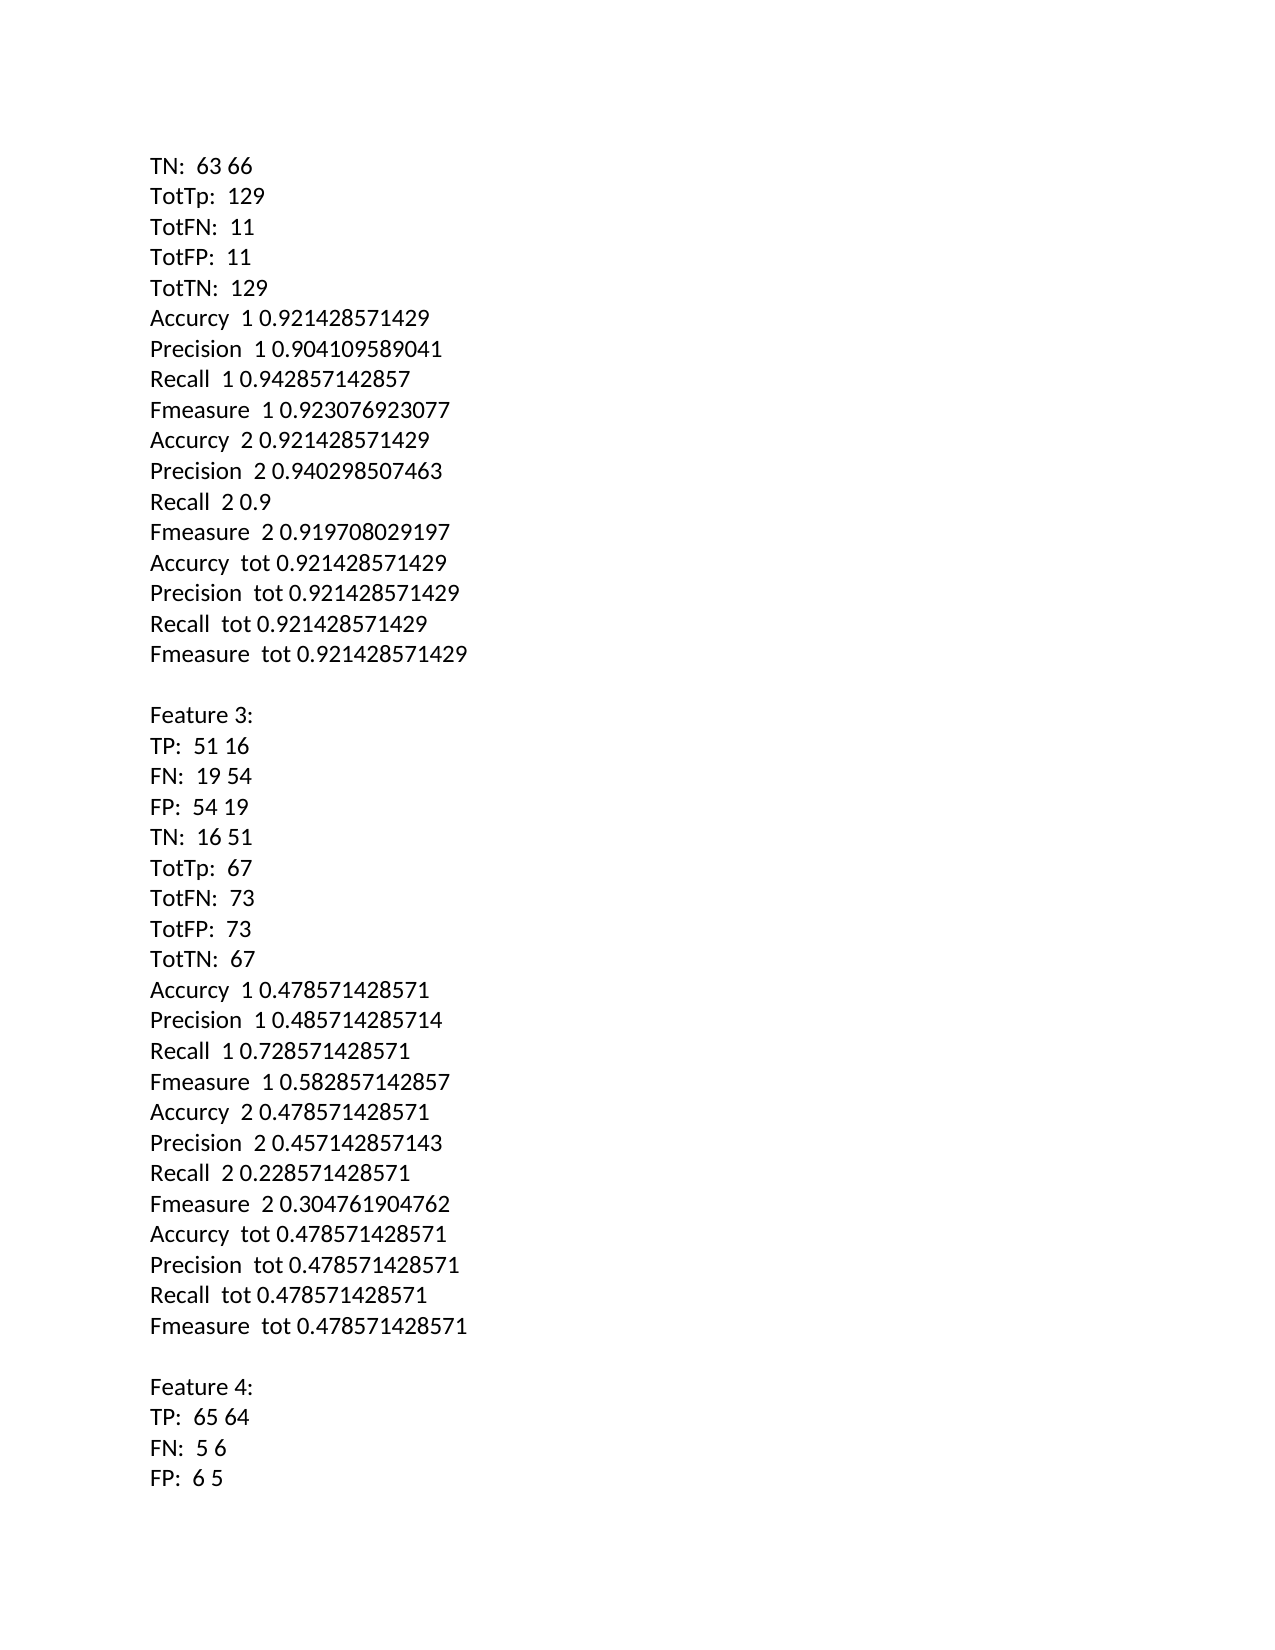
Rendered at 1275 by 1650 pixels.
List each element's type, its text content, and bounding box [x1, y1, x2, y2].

text Feature 4: [150, 1371, 1125, 1401]
text Feature 3: [150, 699, 1125, 730]
text Recall 2 0.9 [150, 486, 1125, 516]
text TotFP: 11 [150, 242, 1125, 272]
text Fmeasure 1 0.923076923077 [150, 394, 1125, 425]
text TN: 16 51 [150, 821, 1125, 852]
text TotTN: 67 [150, 943, 1125, 974]
text TP: 51 16 [150, 730, 1125, 760]
text Accurcy 2 0.921428571429 [150, 425, 1125, 455]
text Accurcy 2 0.478571428571 [150, 1096, 1125, 1127]
text Precision tot 0.478571428571 [150, 1249, 1125, 1279]
text TotTN: 129 [150, 272, 1125, 303]
text TN: 63 66 [150, 150, 1125, 181]
text Accurcy tot 0.478571428571 [150, 1218, 1125, 1249]
text Fmeasure 2 0.919708029197 [150, 516, 1125, 547]
text Fmeasure tot 0.921428571429 [150, 638, 1125, 669]
text Precision 2 0.457142857143 [150, 1127, 1125, 1157]
text Recall 1 0.942857142857 [150, 364, 1125, 394]
text TotFP: 73 [150, 913, 1125, 943]
text Precision 1 0.904109589041 [150, 333, 1125, 364]
text TP: 65 64 [150, 1401, 1125, 1432]
text TotFN: 73 [150, 882, 1125, 913]
text Fmeasure 2 0.304761904762 [150, 1188, 1125, 1218]
text Precision tot 0.921428571429 [150, 577, 1125, 608]
text FP: 6 5 [150, 1462, 1125, 1493]
text Recall 1 0.728571428571 [150, 1035, 1125, 1066]
text Accurcy tot 0.921428571429 [150, 547, 1125, 577]
text Fmeasure 1 0.582857142857 [150, 1066, 1125, 1096]
text Fmeasure tot 0.478571428571 [150, 1310, 1125, 1340]
text FN: 5 6 [150, 1432, 1125, 1462]
text Recall 2 0.228571428571 [150, 1157, 1125, 1188]
text Accurcy 1 0.921428571429 [150, 303, 1125, 333]
text FN: 19 54 [150, 760, 1125, 791]
text Recall tot 0.921428571429 [150, 608, 1125, 638]
text TotFN: 11 [150, 211, 1125, 242]
text TotTp: 129 [150, 181, 1125, 211]
text Precision 1 0.485714285714 [150, 1004, 1125, 1035]
text Precision 2 0.940298507463 [150, 455, 1125, 486]
text FP: 54 19 [150, 791, 1125, 821]
text Recall tot 0.478571428571 [150, 1279, 1125, 1310]
text TotTp: 67 [150, 852, 1125, 882]
text Accurcy 1 0.478571428571 [150, 974, 1125, 1004]
